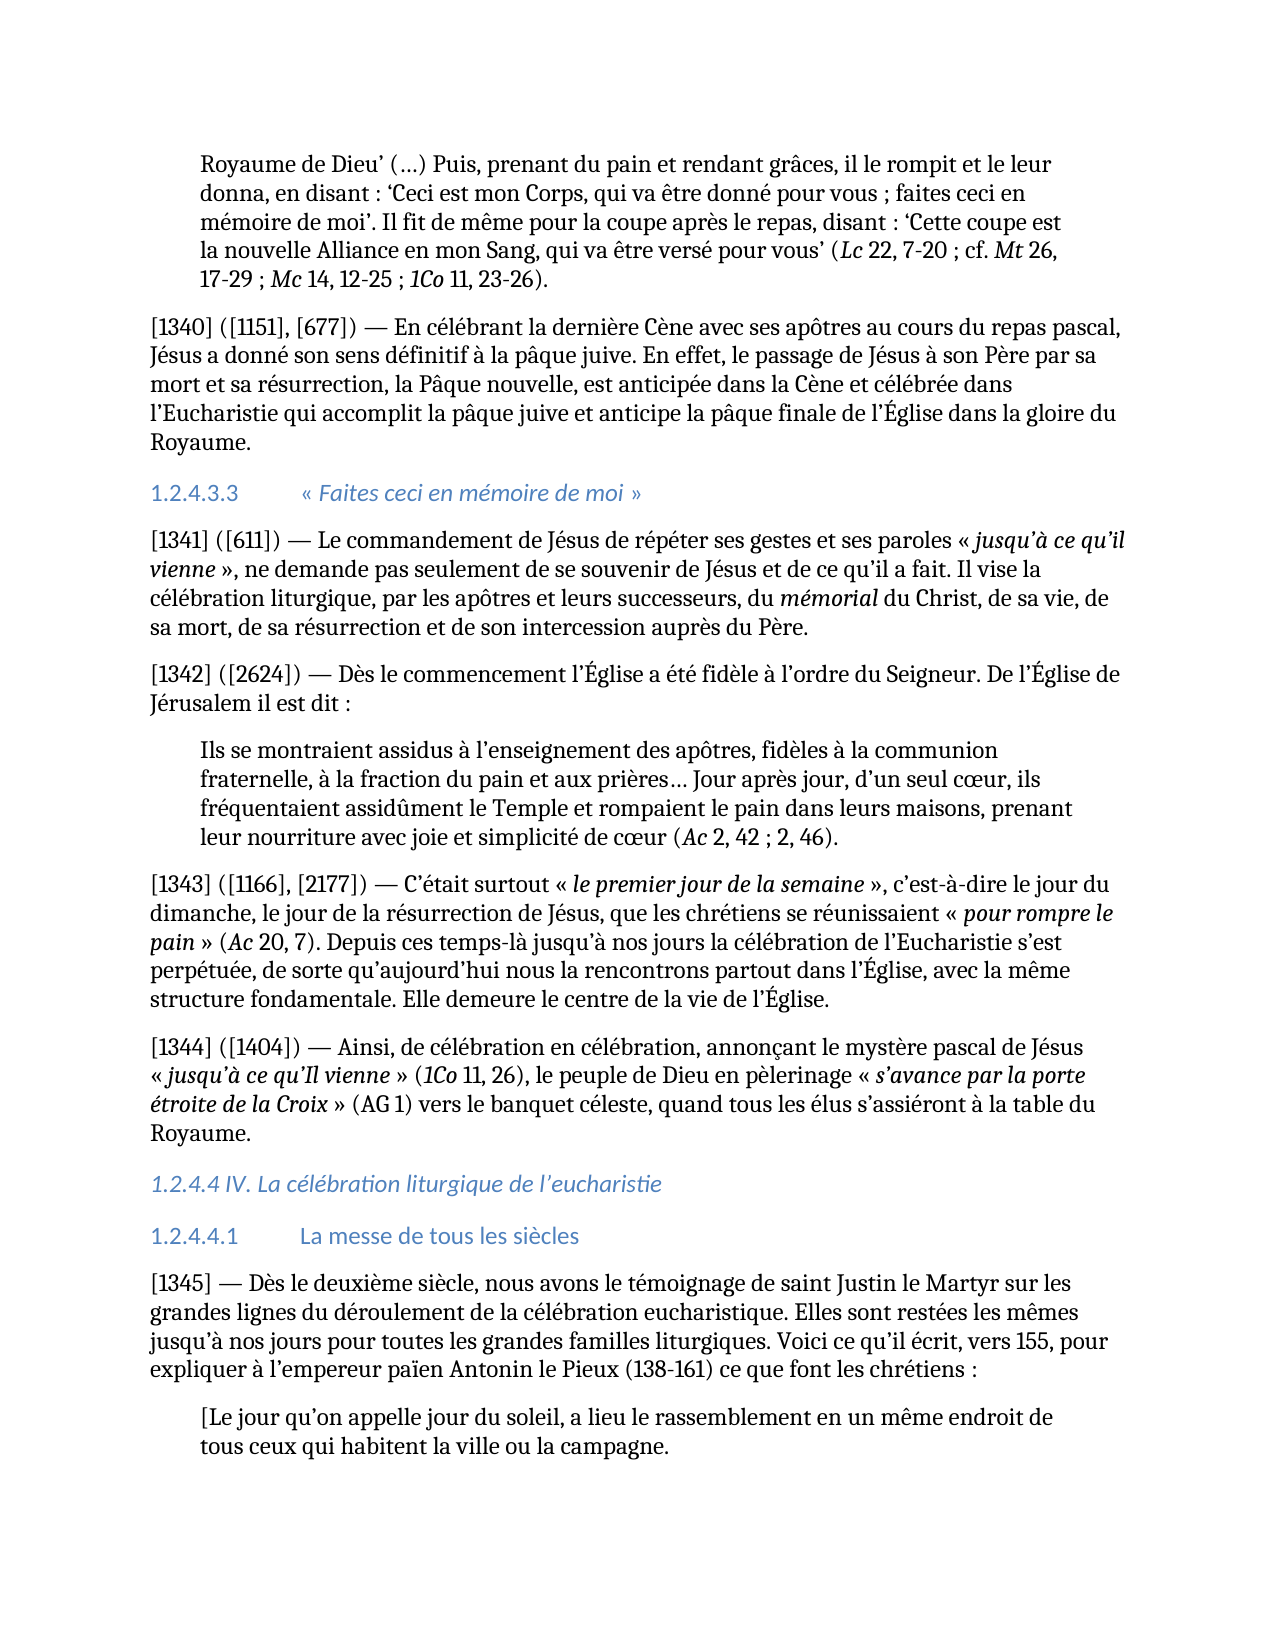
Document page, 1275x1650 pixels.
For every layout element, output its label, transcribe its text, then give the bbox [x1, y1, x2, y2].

text Ils se montraient assidus à l’enseignement des apôtres, fidèles à la communion fraternelle, à la fraction du pain et aux prières… Jour après jour, d’un seul cœur, ils fréquentaient assidûment le Temple et rompaient le pain dans leurs maisons, prenant leur nourriture avec joie et simplicité de cœur (Ac 2, 42 ; 2, 46). [200, 736, 1075, 851]
text [1342] ([2624]) — Dès le commencement l’Église a été fidèle à l’ordre du Seigneur. De l’Église de Jérusalem il est dit : [150, 660, 1125, 718]
subtitle 1.2.4.3.3 « Faites ceci en mémoire de moi » [150, 477, 1125, 508]
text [200, 150, 1075, 294]
subtitle 1.2.4.4 IV. La célébration liturgique de l’eucharistie [150, 1168, 1125, 1199]
text [1343] ([1166], [2177]) — C’était surtout « le premier jour de la semaine », c’est-à-dire le jour du dimanche, le jour de la résurrection de Jésus, que les chrétiens se réunissaient « pour rompre le pain » (Ac 20, 7). Depuis ces temps-là jusqu’à nos jours la célébration de l’Eucharistie s’est perpétuée, de sorte qu’aujourd’hui nous la rencontrons partout dans l’Église, avec la même structure fondamentale. Elle demeure le centre de la vie de l’Église. [150, 870, 1125, 1014]
subtitle 1.2.4.4.1 La messe de tous les siècles [150, 1220, 1125, 1250]
text [1341] ([611]) — Le commandement de Jésus de répéter ses gestes et ses paroles « jusqu’à ce qu’il vienne », ne demande pas seulement de se souvenir de Jésus et de ce qu’il a fait. Il vise la célébration liturgique, par les apôtres et leurs successeurs, du mémorial du Christ, de sa vie, de sa mort, de sa résurrection et de son intercession auprès du Père. [150, 526, 1125, 641]
text [1344] ([1404]) — Ainsi, de célébration en célébration, annonçant le mystère pascal de Jésus « jusqu’à ce qu’Il vienne » (1Co 11, 26), le peuple de Dieu en pèlerinage « s’avance par la porte étroite de la Croix » (AG 1) vers le banquet céleste, quand tous les élus s’assiéront à la table du Royaume. [150, 1033, 1125, 1148]
text [1345] — Dès le deuxième siècle, nous avons le témoignage de saint Justin le Martyr sur les grandes lignes du déroulement de la célébration eucharistique. Elles sont restées les mêmes jusqu’à nos jours pour toutes les grandes familles liturgiques. Voici ce qu’il écrit, vers 155, pour expliquer à l’empereur païen Antonin le Pieux (138-161) ce que font les chrétiens : [150, 1269, 1125, 1384]
text [1340] ([1151], [677]) — En célébrant la dernière Cène avec ses apôtres au cours du repas pascal, Jésus a donné son sens définitif à la pâque juive. En effet, le passage de Jésus à son Père par sa mort et sa résurrection, la Pâque nouvelle, est anticipée dans la Cène et célébrée dans l’Eucharistie qui accomplit la pâque juive et anticipe la pâque finale de l’Église dans la gloire du Royaume. [150, 312, 1125, 456]
text [Le jour qu’on appelle jour du soleil, a lieu le rassemblement en un même endroit de tous ceux qui habitent la ville ou la campagne. [200, 1403, 1075, 1460]
